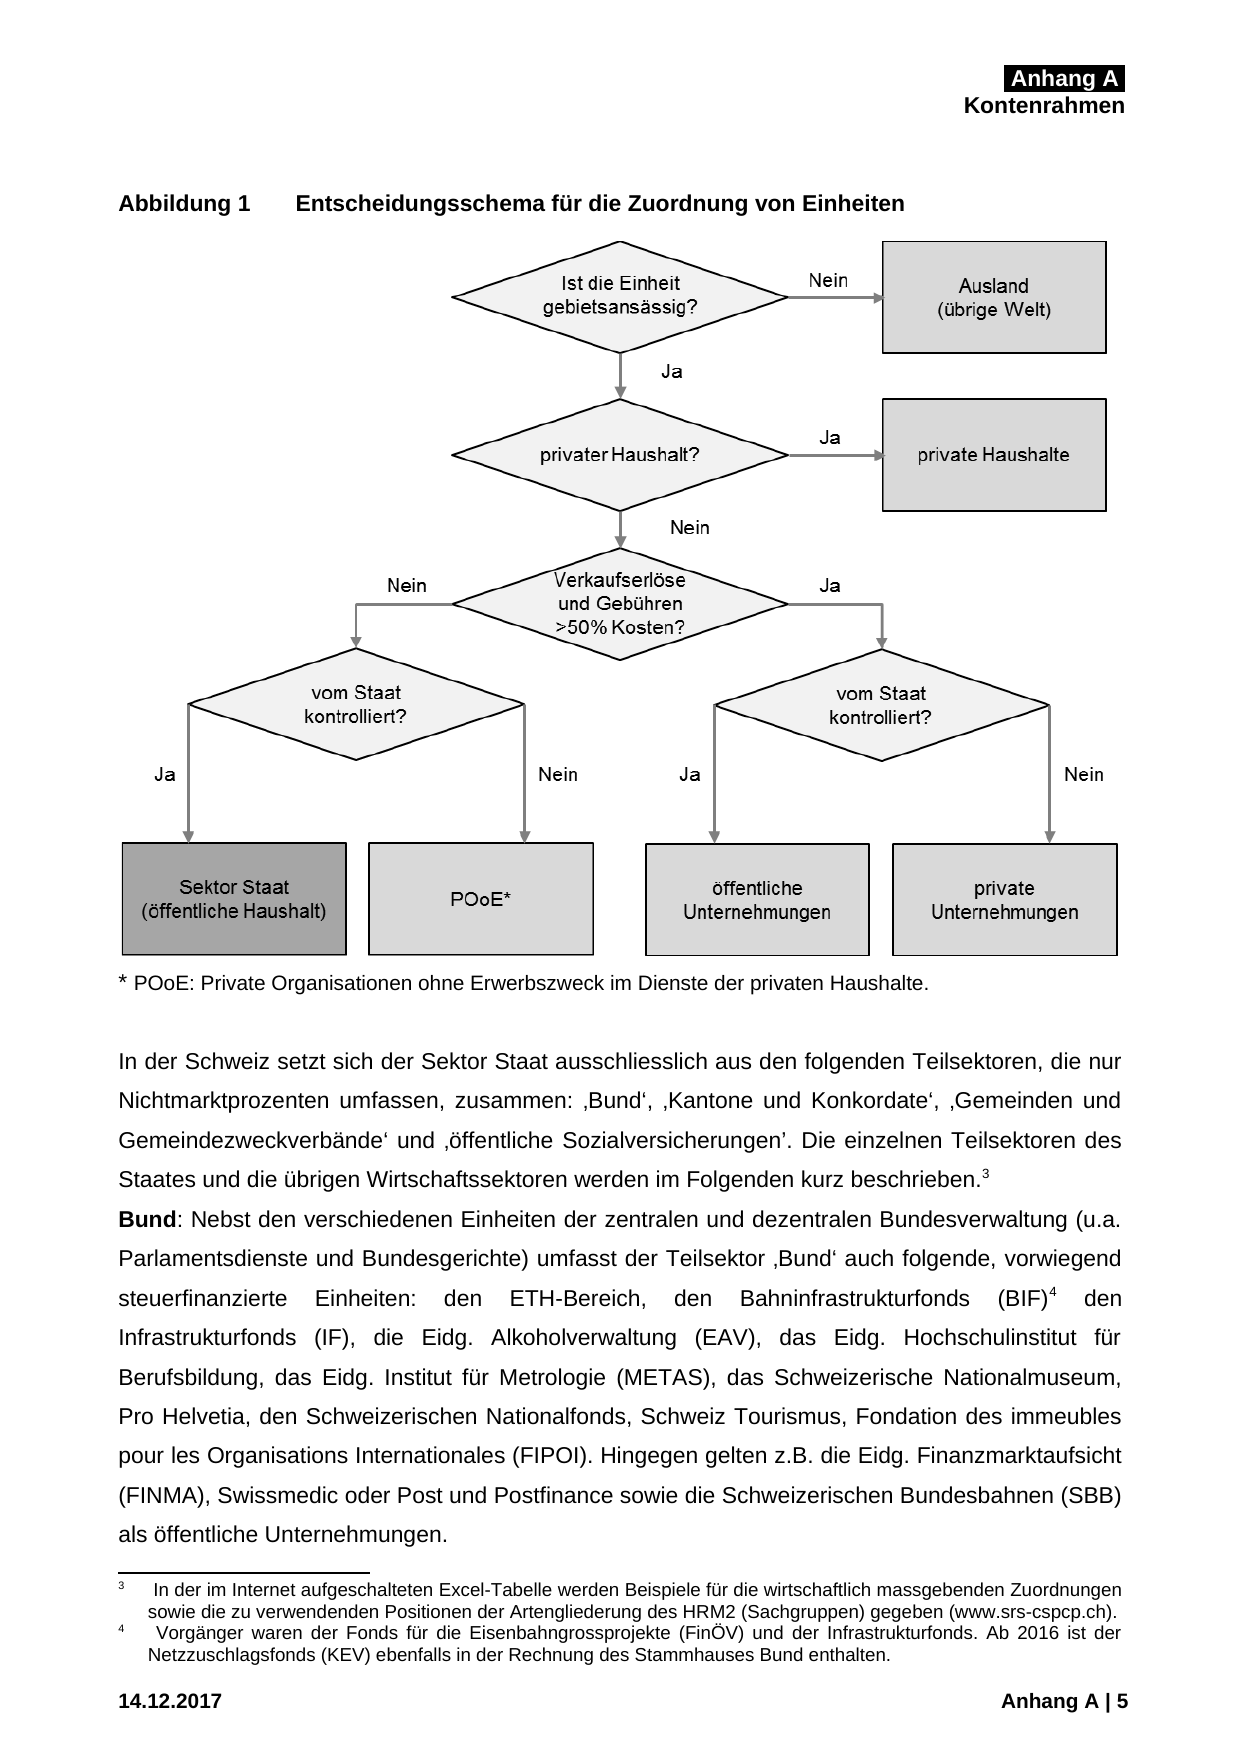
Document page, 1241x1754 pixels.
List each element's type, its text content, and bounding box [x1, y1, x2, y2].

text In der Schweiz setzt sich der Sektor Staat ausschliesslich aus den folgenden Teilsektoren, die nur Nichtmarktprozenten umfassen, zusammen: ‚Bund‘, ‚Kantone und Konkordate‘, ‚Gemeinden und Gemeindezweckverbände‘ und ‚öffentliche Sozialversicherungen’. Die einzelnen Teilsektoren des Staates und die übrigen Wirtschaftssektoren werden im Folgenden kurz beschrieben. [118, 1048, 1122, 1192]
text Abbildung 1 Entscheidungsschema für die Zuordnung von Einheiten [118, 190, 1122, 216]
text * POoE: Private Organisationen ohne Erwerbszweck im Dienste der privaten Haushalte. [118, 969, 1122, 995]
picture [121, 241, 1119, 956]
text Bund: Nebst den verschiedenen Einheiten der zentralen und dezentralen Bundesverwaltung (u.a. Parlamentsdienste und Bundesgerichte) umfasst der Teilsektor ‚Bund‘ auch folgende, vorwiegend steuerfinanzierte Einheiten: den ETH-Bereich, den Bahninfrastrukturfonds (BIF) den Infrastrukturfonds (IF), die Eidg. Alkoholverwaltung (EAV), das Eidg. Hochschulinstitut für Berufsbildung, das Eidg. Institut für Metrologie (METAS), das Schweizerische Nationalmuseum, Pro Helvetia, den Schweizerischen Nationalfonds, Schweiz Tourismus, Fondation des immeubles pour les Organisations Internationales (FIPOI). Hingegen gelten z.B. die Eidg. Finanzmarktaufsicht (FINMA), Swissmedic oder Post und Postfinance sowie die Schweizerischen Bundesbahnen (SBB) als öffentliche Unternehmungen. [118, 1206, 1122, 1548]
